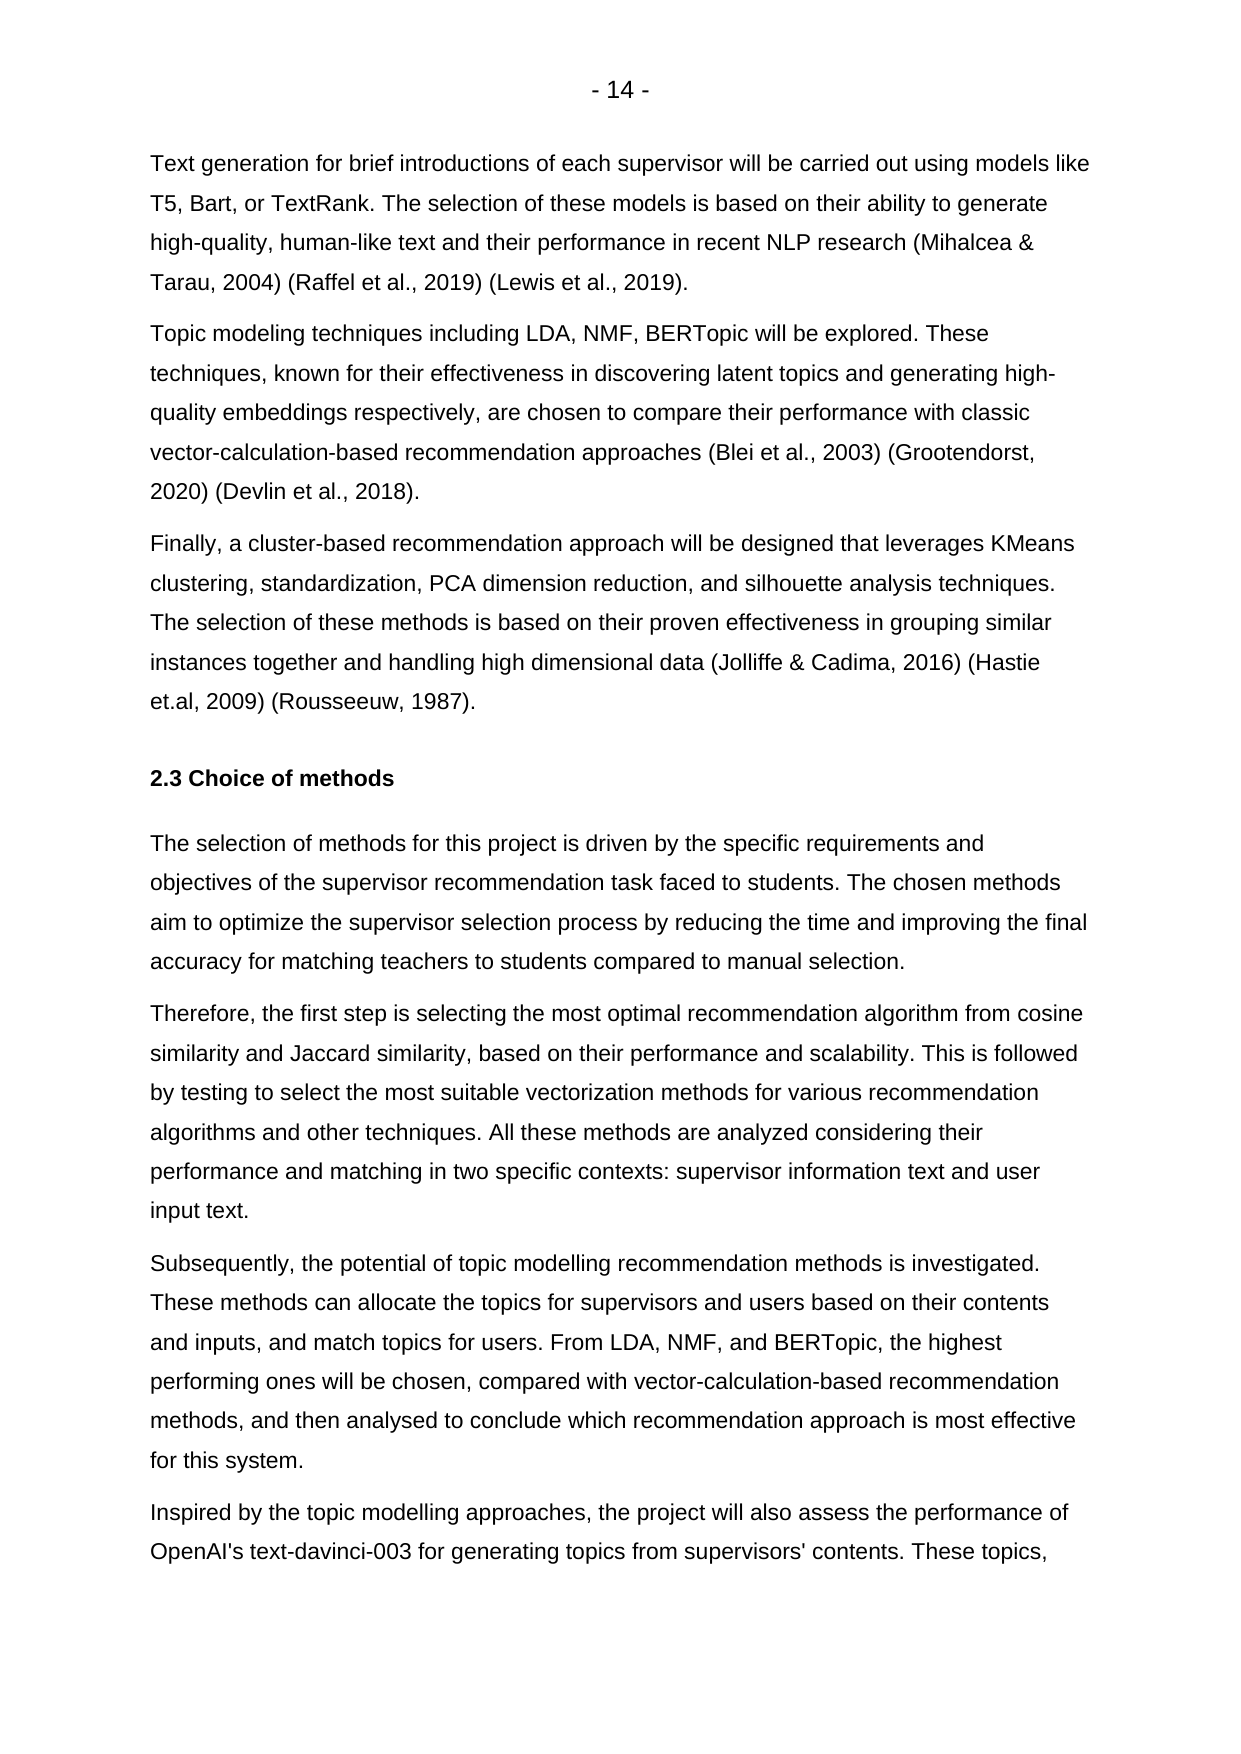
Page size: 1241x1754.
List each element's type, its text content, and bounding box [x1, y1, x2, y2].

text Text generation for brief introductions of each supervisor will be carried out using models like T5, Bart, or TextRank. The selection of these models is based on their ability to generate high-quality, human-like text and their performance in recent NLP research (Mihalcea & Tarau, 2004) (Raffel et al., 2019) (Lewis et al., 2019). [150, 150, 1090, 295]
subtitle 2.3 Choice of methods [150, 765, 1090, 792]
text Finally, a cluster-based recommendation approach will be designed that leverages KMeans clustering, standardization, PCA dimension reduction, and silhouette analysis techniques. The selection of these methods is based on their proven effectiveness in grouping similar instances together and handling high dimensional data (Jolliffe & Cadima, 2016) (Hastie et.al, 2009) (Rousseeuw, 1987). [150, 530, 1090, 714]
text Subsequently, the potential of topic modelling recommendation methods is investigated. These methods can allocate the topics for supervisors and users based on their contents and inputs, and match topics for users. From LDA, NMF, and BERTopic, the highest performing ones will be chosen, compared with vector-calculation-based recommendation methods, and then analysed to conclude which recommendation approach is most effective for this system. [150, 1249, 1090, 1473]
text Therefore, the first step is selecting the most optimal recommendation algorithm from cosine similarity and Jaccard similarity, based on their performance and scalability. This is followed by testing to select the most suitable vectorization methods for various recommendation algorithms and other techniques. All these methods are analyzed considering their performance and matching in two specific contexts: supervisor information text and user input text. [150, 1000, 1090, 1224]
text Topic modeling techniques including LDA, NMF, BERTopic will be explored. These techniques, known for their effectiveness in discovering latent topics and generating high-quality embeddings respectively, are chosen to compare their performance with classic vector-calculation-based recommendation approaches (Blei et al., 2003) (Grootendorst, 2020) (Devlin et al., 2018). [150, 320, 1090, 505]
text The selection of methods for this project is driven by the specific requirements and objectives of the supervisor recommendation task faced to students. The chosen methods aim to optimize the supervisor selection process by reducing the time and improving the final accuracy for matching teachers to students compared to manual selection. [150, 830, 1090, 974]
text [150, 1499, 1090, 1565]
